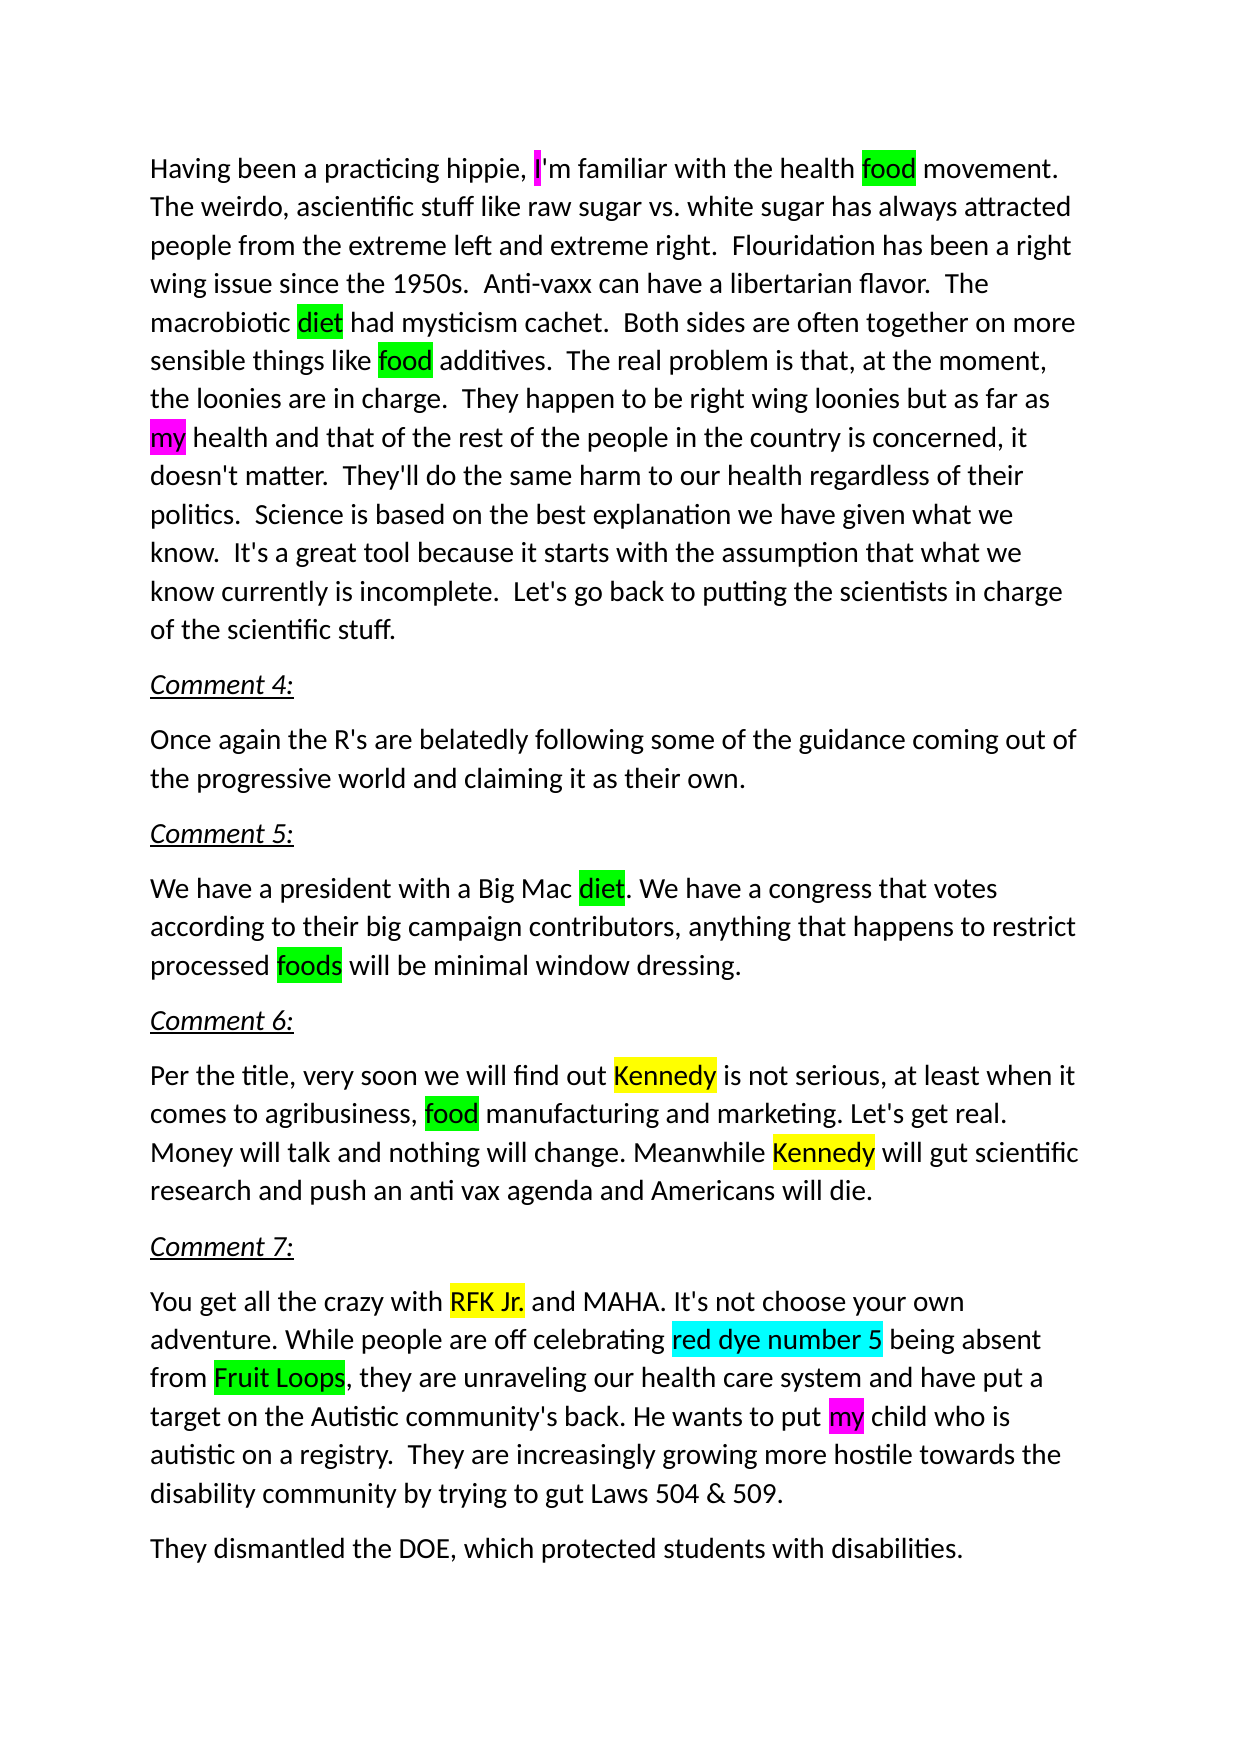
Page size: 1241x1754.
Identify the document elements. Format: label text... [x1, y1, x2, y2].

text Once again the R's are belatedly following some of the guidance coming out of the progressive world and claiming it as their own. [150, 721, 1090, 796]
text Comment 4: [150, 666, 1090, 702]
text You get all the crazy with RFK Jr. and MAHA. It's not choose your own adventure. While people are off celebrating red dye number 5 being absent from Fruit Loops, they are unraveling our health care system and have put a target on the Autistic community's back. He wants to put my child who is autistic on a registry. They are increasingly growing more hostile towards the disability community by trying to gut Laws 504 & 509. [150, 1283, 1090, 1511]
text Comment 7: [150, 1228, 1090, 1263]
text Per the title, very soon we will find out Kennedy is not serious, at least when it comes to agribusiness, food manufacturing and marketing. Let's get real. Money will talk and nothing will change. Meanwhile Kennedy will gut scientific research and push an anti vax agenda and Americans will die. [150, 1057, 1090, 1208]
text They dismantled the DOE, which protected students with disabilities. [150, 1530, 1090, 1566]
text We have a president with a Big Mac diet. We have a congress that votes according to their big campaign contributors, anything that happens to restrict processed foods will be minimal window dressing. [150, 870, 1090, 983]
text Having been a practicing hippie, I'm familiar with the health food movement. The weirdo, ascientific stuff like raw sugar vs. white sugar has always attracted people from the extreme left and extreme right. Flouridation has been a right wing issue since the 1950s. Anti-vaxx can have a libertarian flavor. The macrobiotic diet had mysticism cachet. Both sides are often together on more sensible things like food additives. The real problem is that, at the moment, the loonies are in charge. They happen to be right wing loonies but as far as my health and that of the rest of the people in the country is concerned, it doesn't matter. They'll do the same harm to our health regardless of their politics. Science is based on the best explanation we have given what we know. It's a great tool because it starts with the assumption that what we know currently is incomplete. Let's go back to putting the scientists in charge of the scientific stuff. [150, 150, 1090, 647]
text Comment 5: [150, 815, 1090, 851]
text Comment 6: [150, 1002, 1090, 1038]
